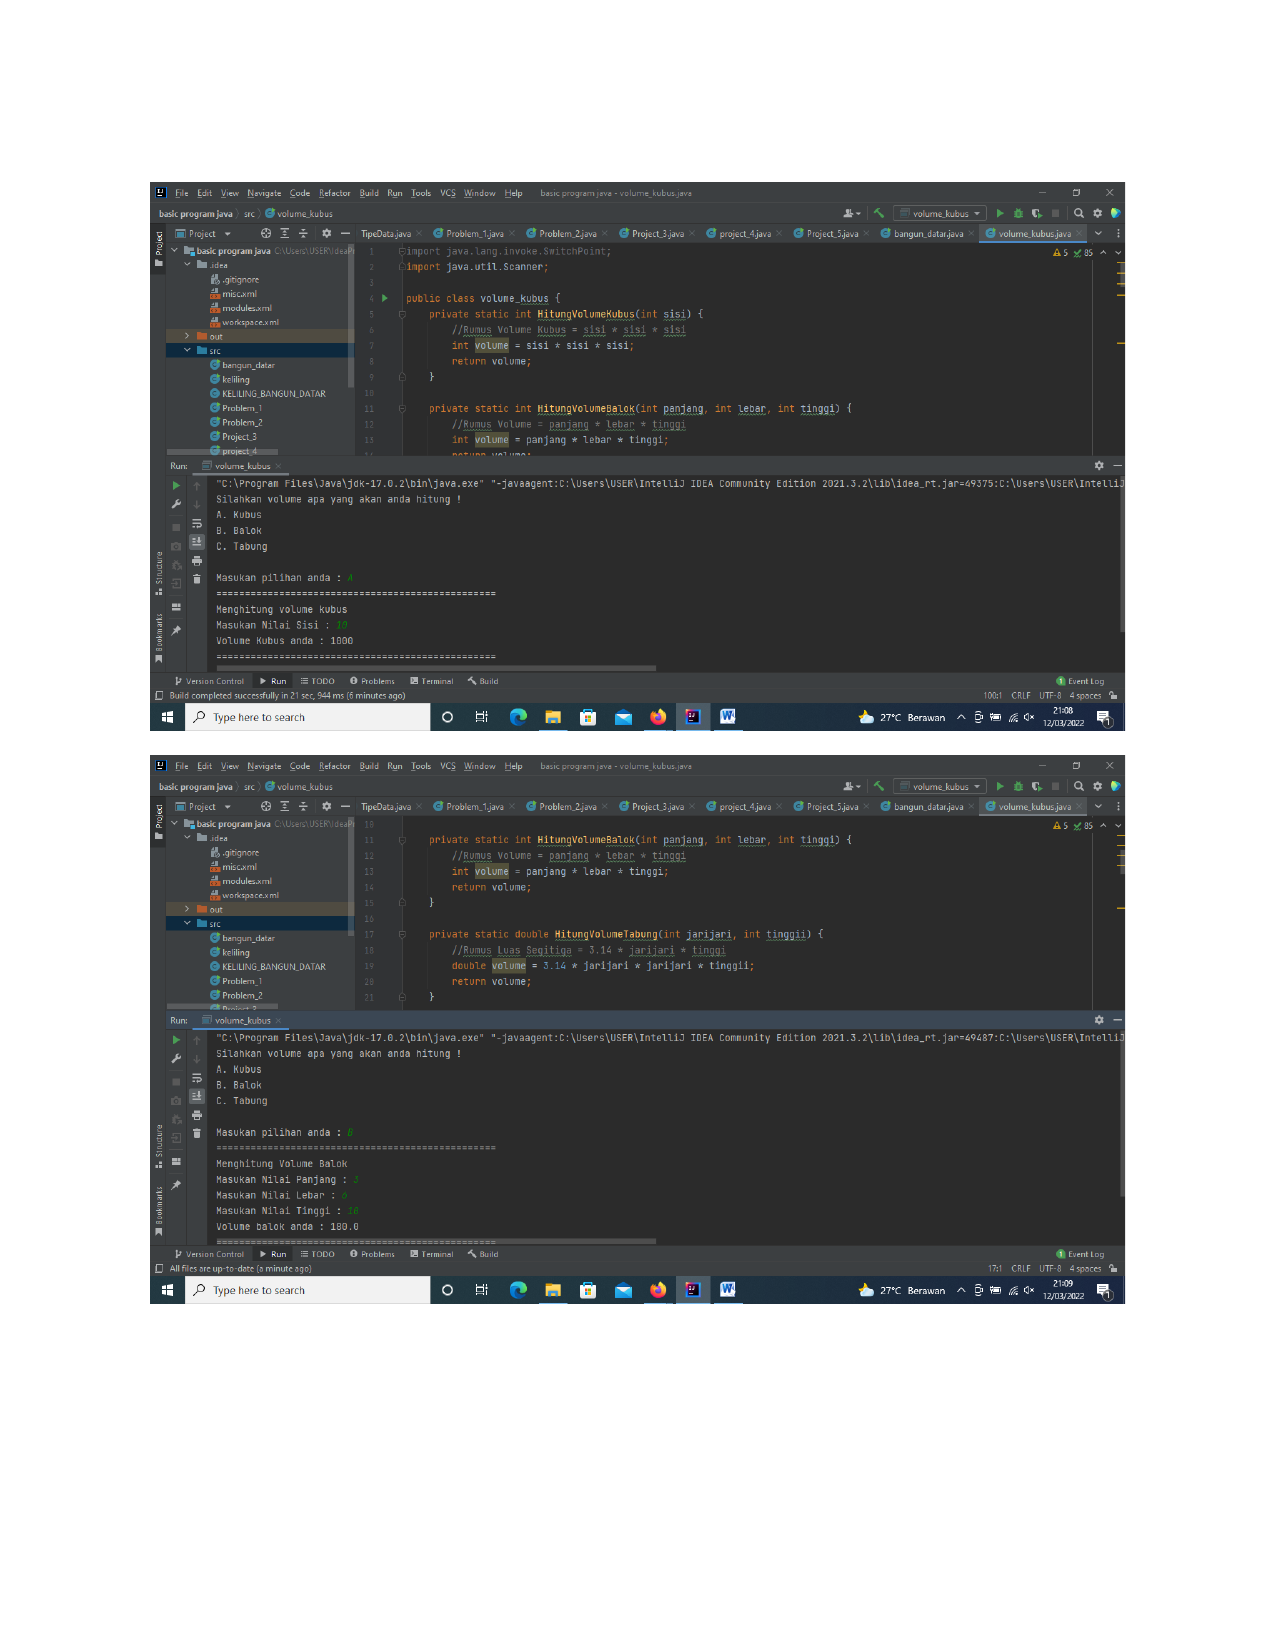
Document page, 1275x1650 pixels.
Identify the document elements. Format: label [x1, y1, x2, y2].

picture [150, 755, 1125, 1304]
picture [150, 182, 1125, 731]
